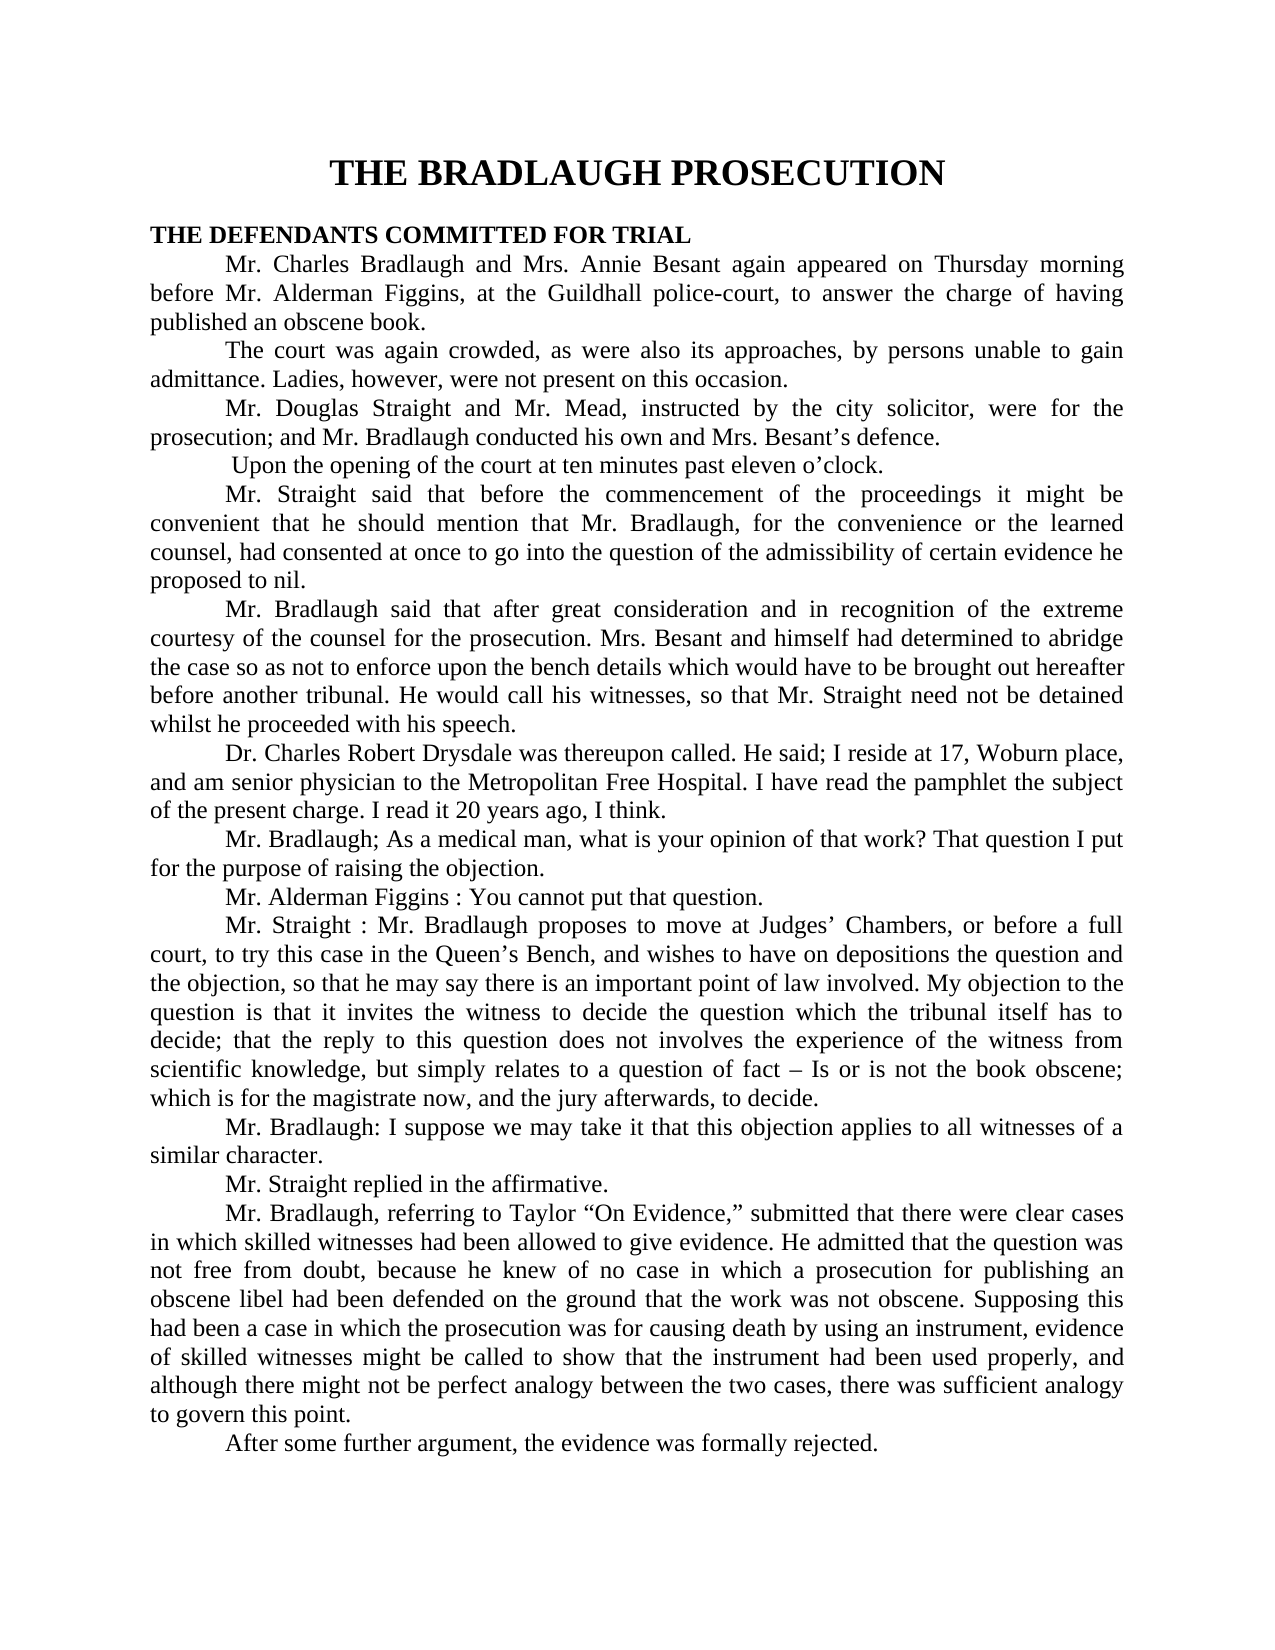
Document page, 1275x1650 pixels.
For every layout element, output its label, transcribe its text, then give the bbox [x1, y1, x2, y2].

text Mr. Douglas Straight and Mr. Mead, instructed by the city solicitor, were for the prosecution; and Mr. Bradlaugh conducted his own and Mrs. Besant’s defence. [150, 393, 1125, 450]
text The court was again crowded, as were also its approaches, by persons unable to gain admittance. Ladies, however, were not present on this occasion. [150, 335, 1125, 393]
text Upon the opening of the court at ten minutes past eleven o’clock. [150, 450, 1125, 479]
text After some further argument, the evidence was formally rejected. [150, 1428, 1125, 1457]
text Mr. Straight : Mr. Bradlaugh proposes to move at Judges’ Chambers, or before a full court, to try this case in the Queen’s Bench, and wishes to have on depositions the question and the objection, so that he may say there is an important point of law involved. My objection to the question is that it invites the witness to decide the question which the tribunal itself has to decide; that the reply to this question does not involves the experience of the witness from scientific knowledge, but simply relates to a question of fact – Is or is not the book obscene; which is for the magistrate now, and the jury afterwards, to decide. [150, 910, 1125, 1112]
text THE BRADLAUGH PROSECUTION [150, 150, 1125, 193]
text Mr. Bradlaugh; As a medical man, what is your opinion of that work? That question I put for the purpose of raising the objection. [150, 824, 1125, 882]
text Mr. Alderman Figgins : You cannot put that question. [150, 882, 1125, 910]
text Mr. Straight replied in the affirmative. [150, 1169, 1125, 1198]
text Mr. Bradlaugh: I suppose we may take it that this objection applies to all witnesses of a similar character. [150, 1112, 1125, 1169]
text Mr. Bradlaugh said that after great consideration and in recognition of the extreme courtesy of the counsel for the prosecution. Mrs. Besant and himself had determined to abridge the case so as not to enforce upon the bench details which would have to be brought out hereafter before another tribunal. He would call his witnesses, so that Mr. Straight need not be detained whilst he proceeded with his speech. [150, 594, 1125, 738]
text Mr. Straight said that before the commencement of the proceedings it might be convenient that he should mention that Mr. Bradlaugh, for the convenience or the learned counsel, had consented at once to go into the question of the admissibility of certain evidence he proposed to nil. [150, 479, 1125, 594]
text Mr. Charles Bradlaugh and Mrs. Annie Besant again appeared on Thursday morning before Mr. Alderman Figgins, at the Guildhall police-court, to answer the charge of having published an obscene book. [150, 249, 1125, 335]
text Dr. Charles Robert Drysdale was thereupon called. He said; I reside at 17, Woburn place, and am senior physician to the Metropolitan Free Hospital. I have read the pamphlet the subject of the present charge. I read it 20 years ago, I think. [150, 738, 1125, 824]
text Mr. Bradlaugh, referring to Taylor “On Evidence,” submitted that there were clear cases in which skilled witnesses had been allowed to give evidence. He admitted that the question was not free from doubt, because he knew of no case in which a prosecution for publishing an obscene libel had been defended on the ground that the work was not obscene. Supposing this had been a case in which the prosecution was for causing death by using an instrument, evidence of skilled witnesses might be called to show that the instrument had been used properly, and although there might not be perfect analogy between the two cases, there was sufficient analogy to govern this point. [150, 1198, 1125, 1428]
text THE DEFENDANTS COMMITTED FOR TRIAL [150, 220, 1125, 249]
